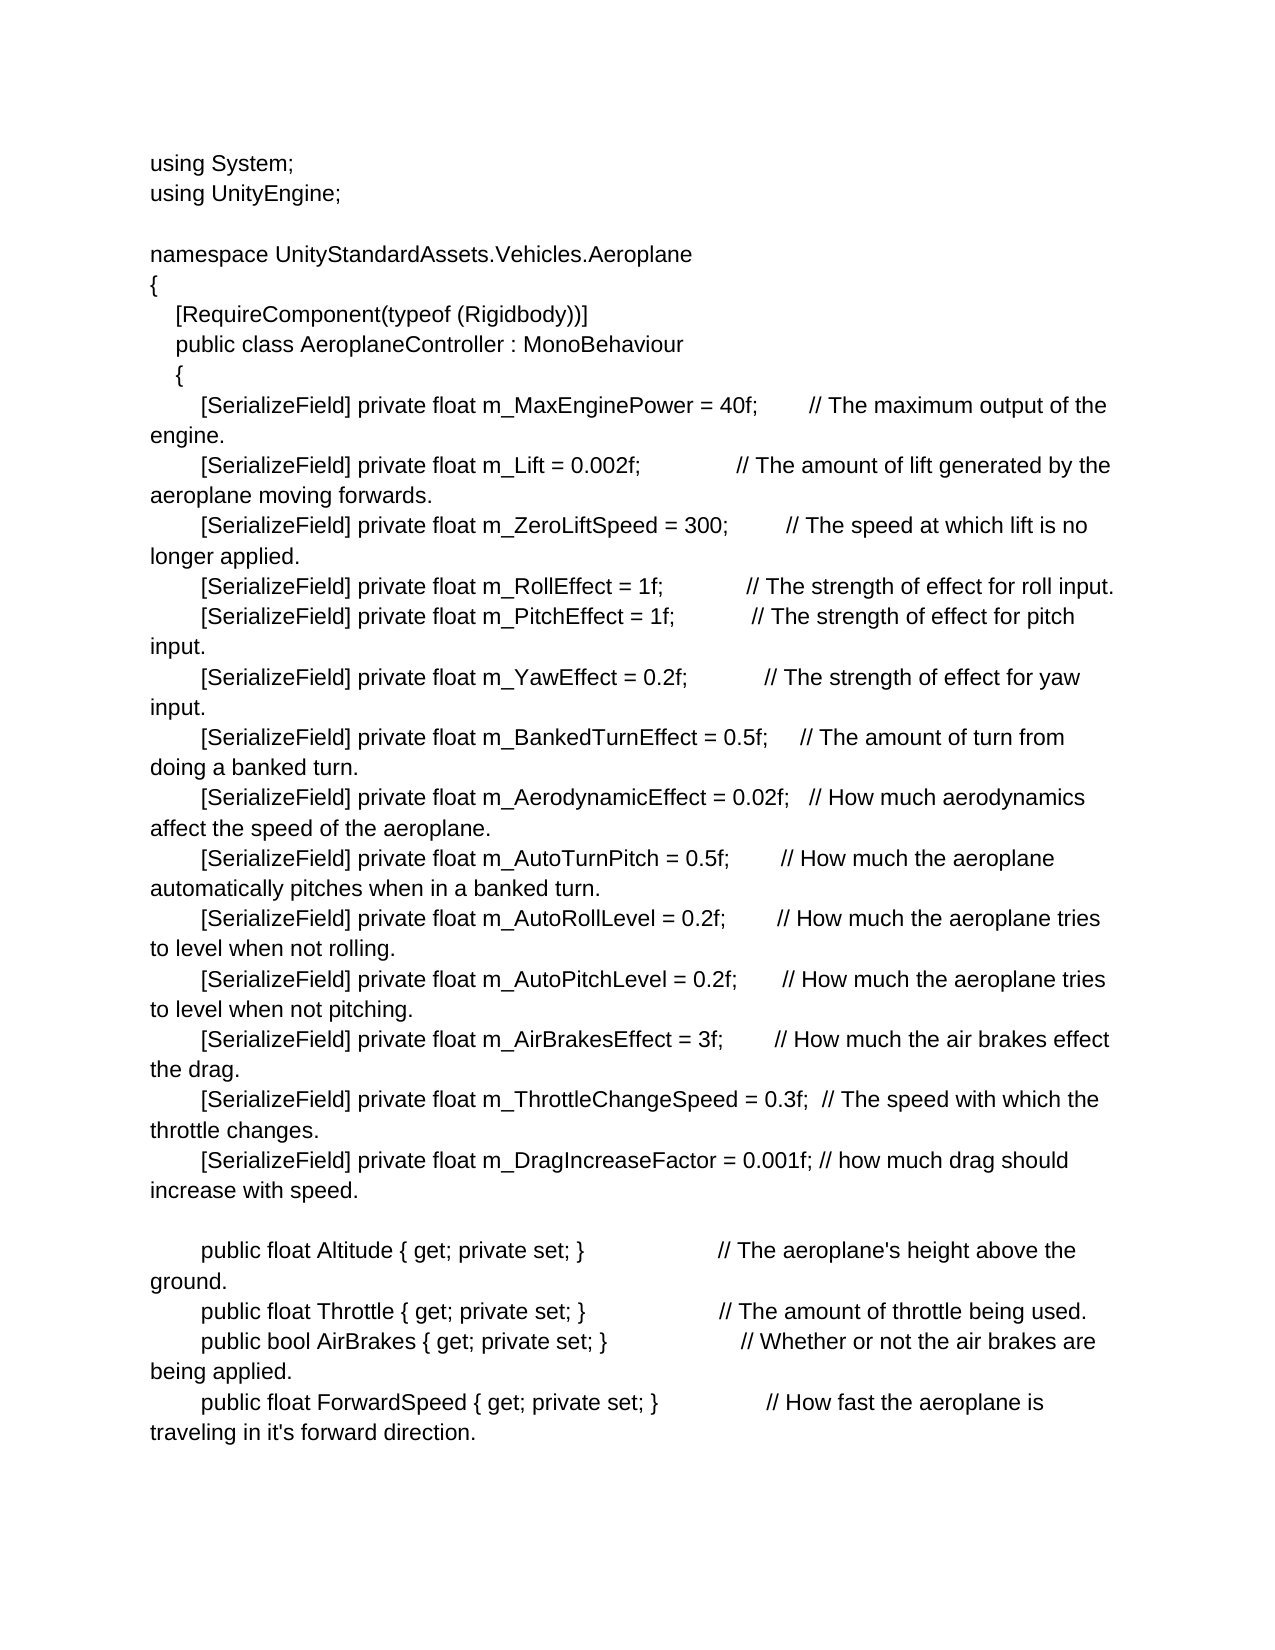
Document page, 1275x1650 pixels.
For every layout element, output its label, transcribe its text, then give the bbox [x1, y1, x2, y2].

text [SerializeField] private float m_BankedTurnEffect = 0.5f; // The amount of turn from doing a banked turn. [150, 724, 1125, 781]
text public float Throttle { get; private set; } // The amount of throttle being used. [150, 1298, 1125, 1324]
text [SerializeField] private float m_AutoTurnPitch = 0.5f; // How much the aeroplane automatically pitches when in a banked turn. [150, 845, 1125, 901]
text [SerializeField] private float m_YawEffect = 0.2f; // The strength of effect for yaw input. [150, 663, 1125, 720]
text [SerializeField] private float m_RollEffect = 1f; // The strength of effect for roll input. [150, 573, 1125, 599]
text using System; [150, 150, 1125, 176]
text [SerializeField] private float m_PitchEffect = 1f; // The strength of effect for pitch input. [150, 603, 1125, 660]
text [SerializeField] private float m_MaxEnginePower = 40f; // The maximum output of the engine. [150, 392, 1125, 448]
text [SerializeField] private float m_DragIncreaseFactor = 0.001f; // how much drag should increase with speed. [150, 1147, 1125, 1203]
text { [150, 271, 1125, 297]
text public float ForwardSpeed { get; private set; } // How fast the aeroplane is traveling in it's forward direction. [150, 1388, 1125, 1445]
text [SerializeField] private float m_AutoPitchLevel = 0.2f; // How much the aeroplane tries to level when not pitching. [150, 966, 1125, 1022]
text [SerializeField] private float m_AutoRollLevel = 0.2f; // How much the aeroplane tries to level when not rolling. [150, 905, 1125, 962]
text { [150, 361, 1125, 388]
text [SerializeField] private float m_ThrottleChangeSpeed = 0.3f; // The speed with which the throttle changes. [150, 1086, 1125, 1143]
text public class AeroplaneController : MonoBehaviour [150, 331, 1125, 358]
text using UnityEngine; [150, 180, 1125, 207]
text [SerializeField] private float m_ZeroLiftSpeed = 300; // The speed at which lift is no longer applied. [150, 512, 1125, 569]
text [SerializeField] private float m_AirBrakesEffect = 3f; // How much the air brakes effect the drag. [150, 1026, 1125, 1083]
text [SerializeField] private float m_AerodynamicEffect = 0.02f; // How much aerodynamics affect the speed of the aeroplane. [150, 784, 1125, 841]
text public float Altitude { get; private set; } // The aeroplane's height above the ground. [150, 1237, 1125, 1294]
text public bool AirBrakes { get; private set; } // Whether or not the air brakes are being applied. [150, 1328, 1125, 1385]
text [RequireComponent(typeof (Rigidbody))] [150, 301, 1125, 327]
text namespace UnityStandardAssets.Vehicles.Aeroplane [150, 241, 1125, 267]
text [SerializeField] private float m_Lift = 0.002f; // The amount of lift generated by the aeroplane moving forwards. [150, 452, 1125, 509]
